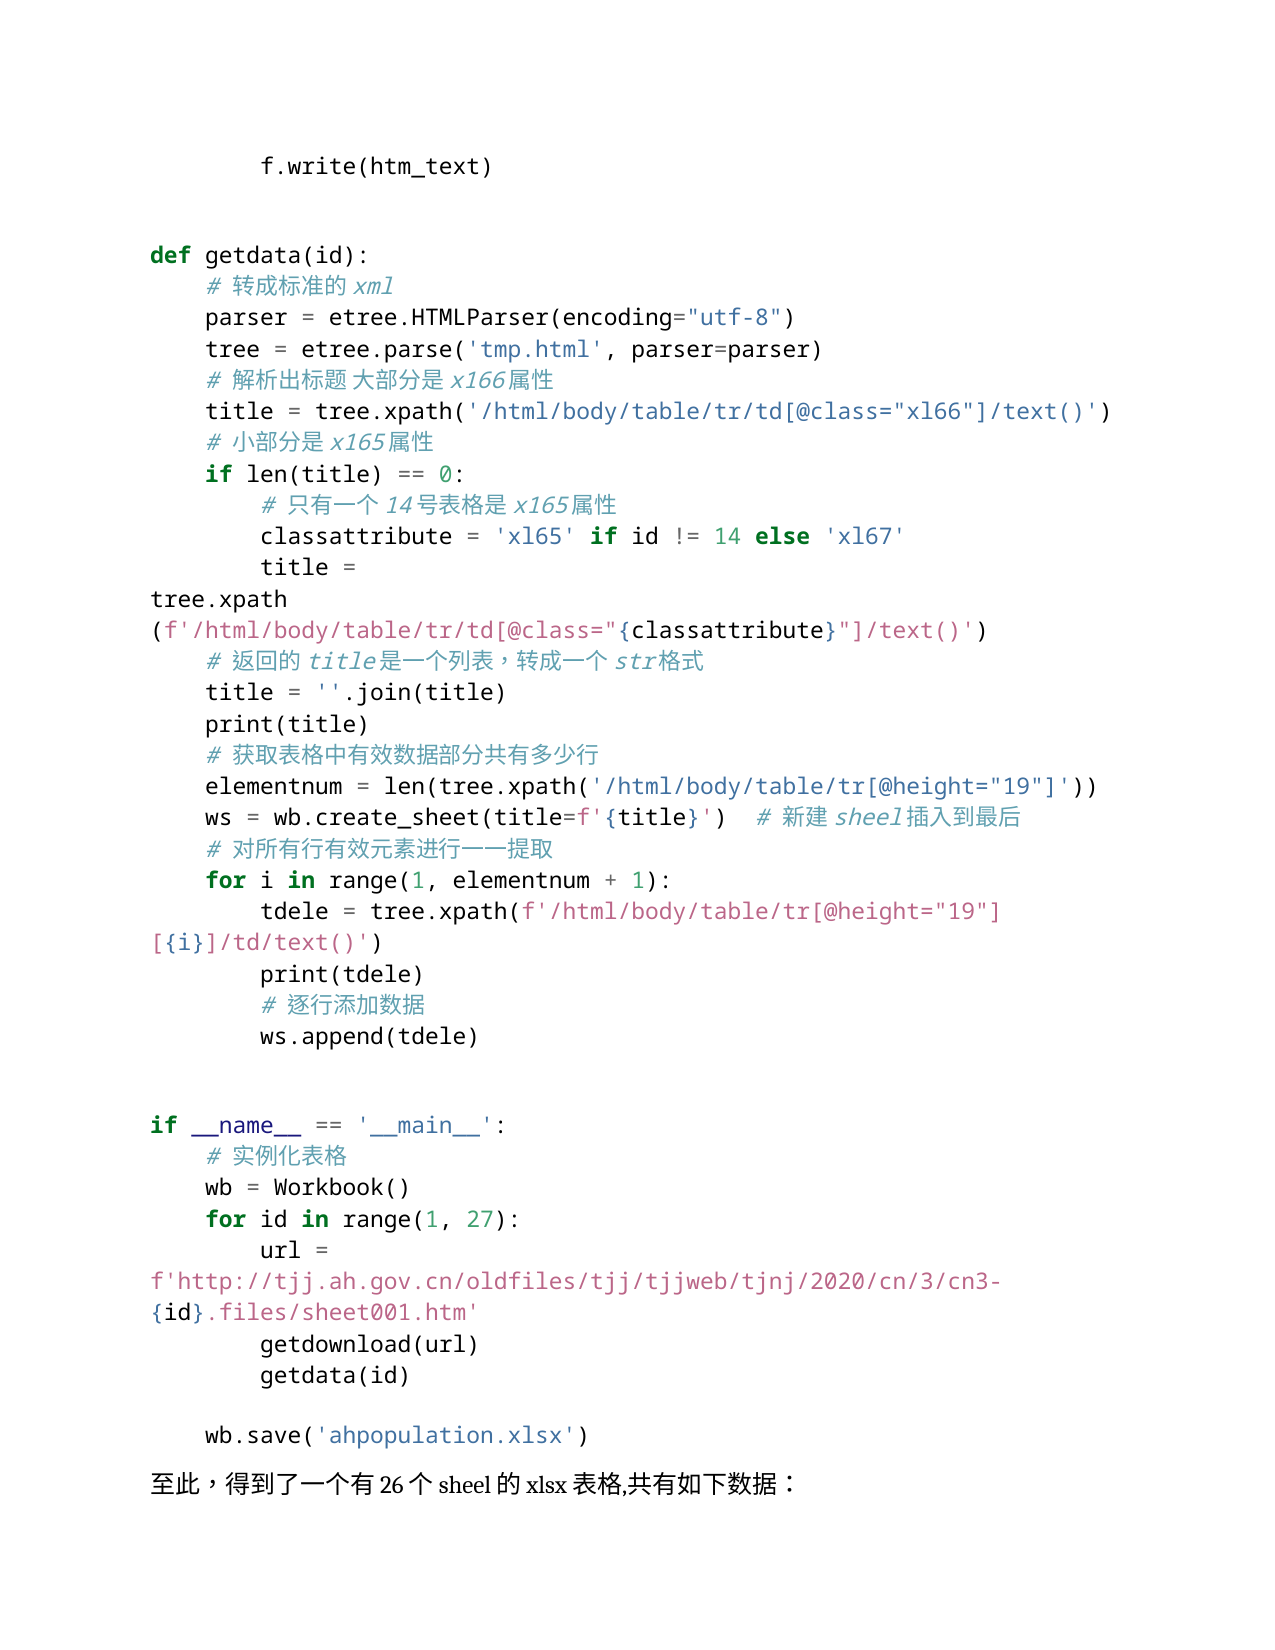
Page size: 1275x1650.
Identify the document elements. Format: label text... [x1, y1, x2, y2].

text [150, 150, 1125, 1450]
text 至此，得到了一个有26个sheel的xlsx表格,共有如下数据： [150, 1471, 1125, 1499]
